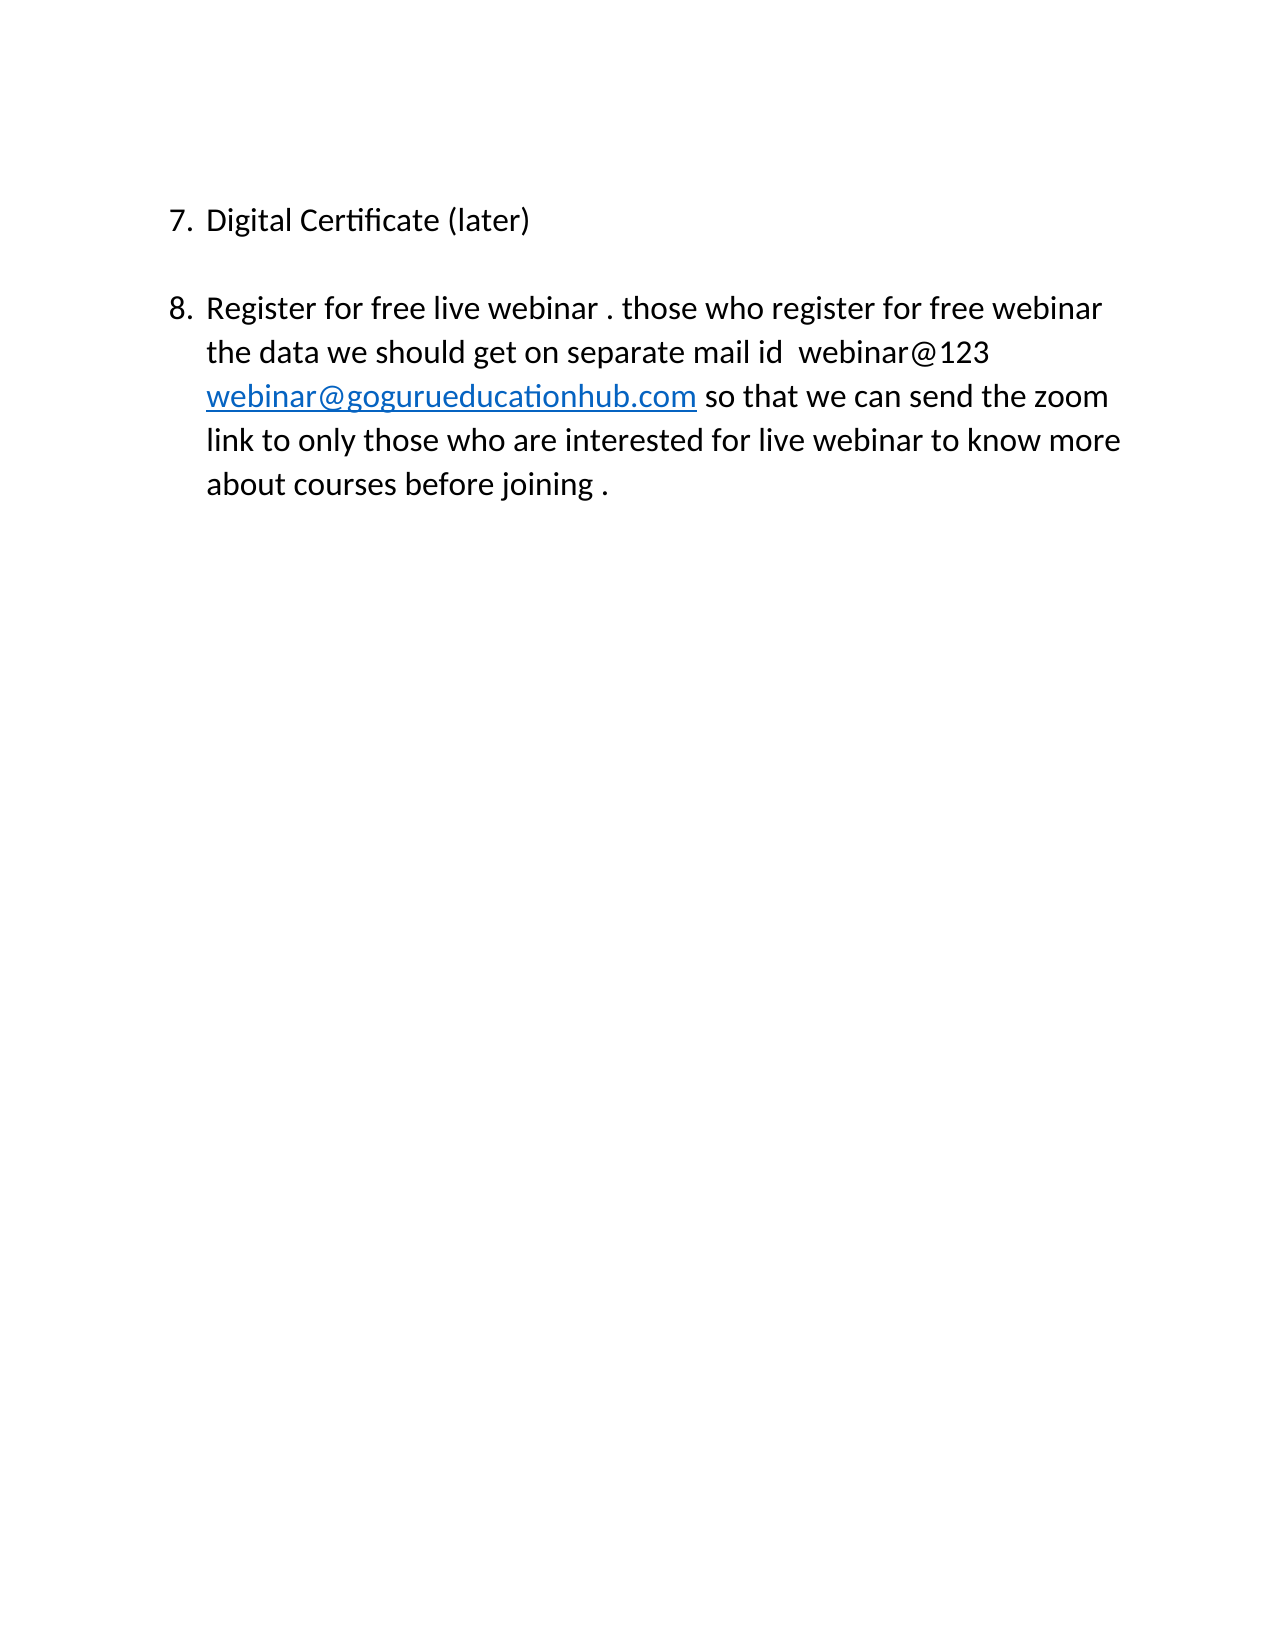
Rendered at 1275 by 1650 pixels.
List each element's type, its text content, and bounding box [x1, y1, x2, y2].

list Register for free live webinar . those who register for free webinar the data we should get on separate mail id webinar@123 webinar@gogurueducationhub.com so that we can send the zoom link to only those who are interested for live webinar to know more about courses before joining . [169, 287, 1125, 503]
list Digital Certificate (later) [169, 199, 1125, 240]
